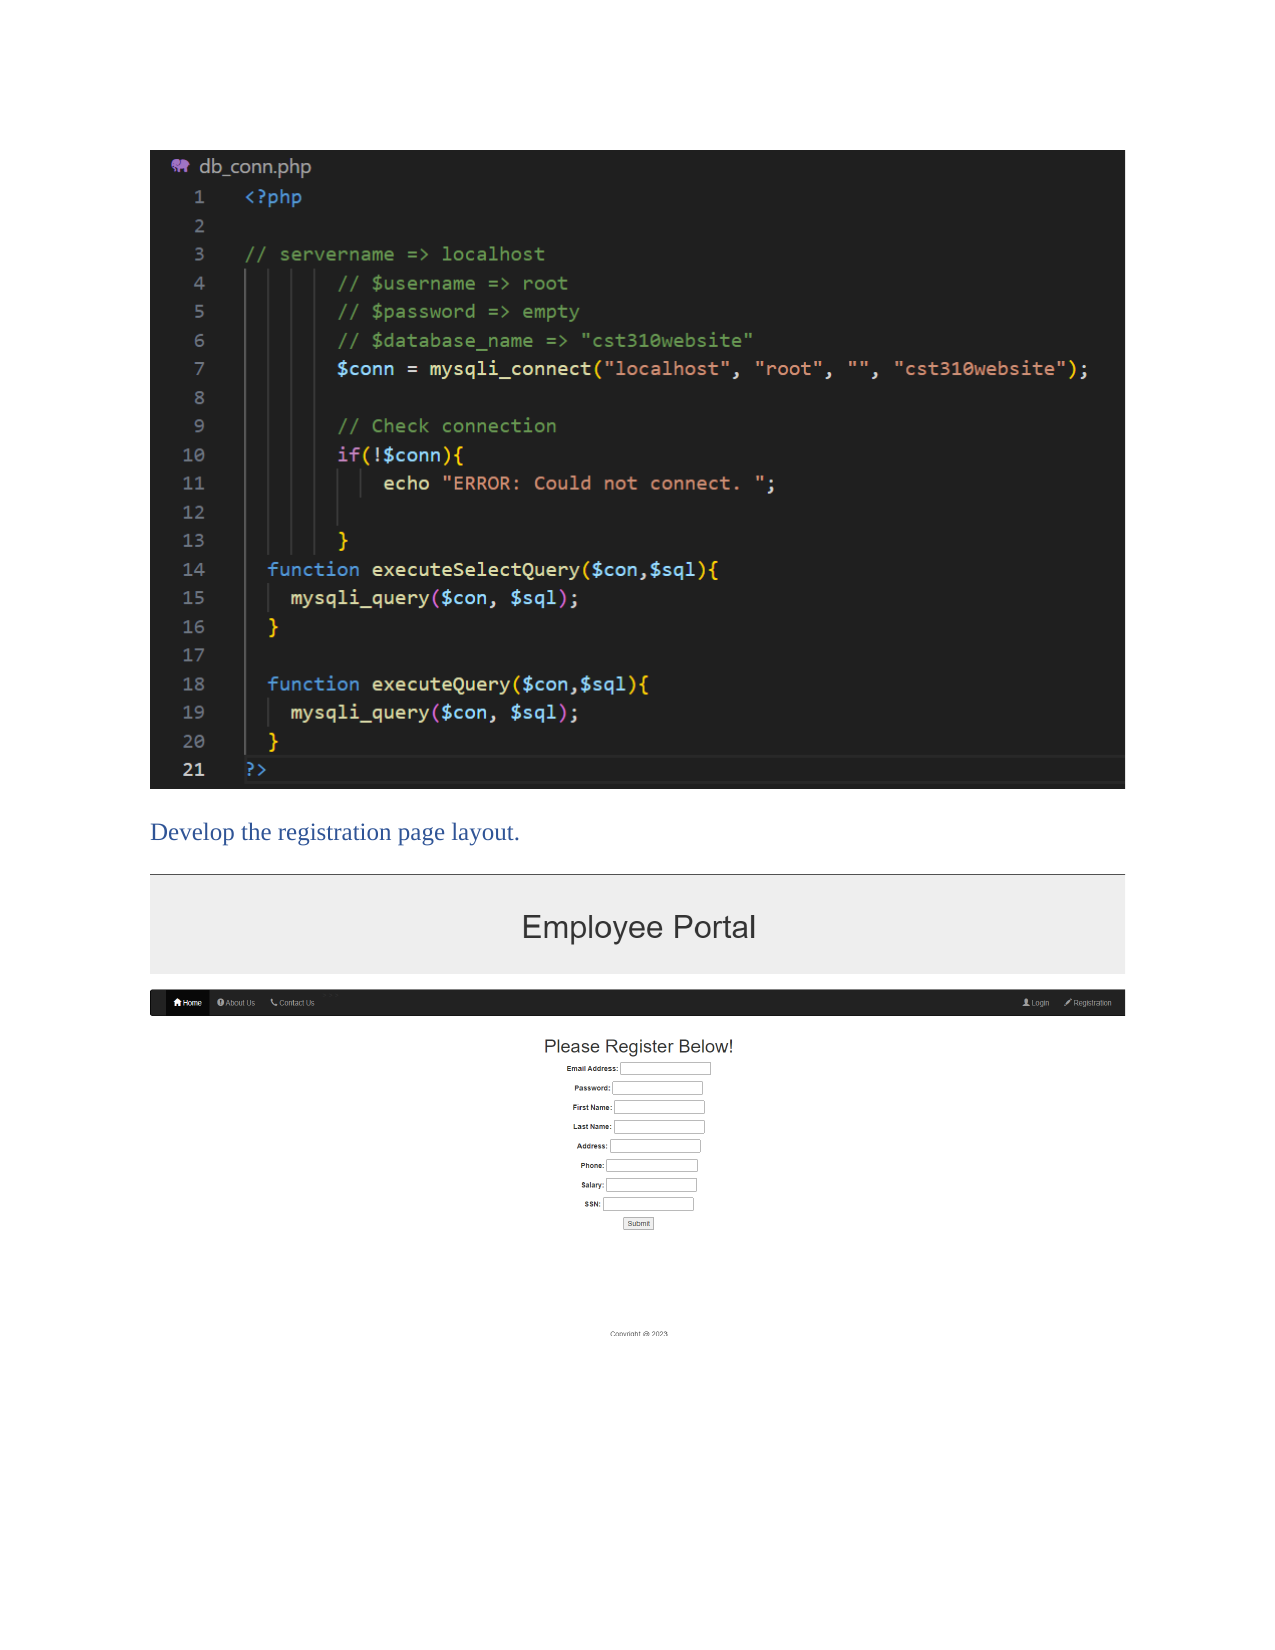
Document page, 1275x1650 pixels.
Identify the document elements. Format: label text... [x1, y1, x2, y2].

picture [150, 874, 1125, 1336]
subtitle Develop the registration page layout. [150, 789, 1125, 846]
picture [150, 150, 1125, 789]
